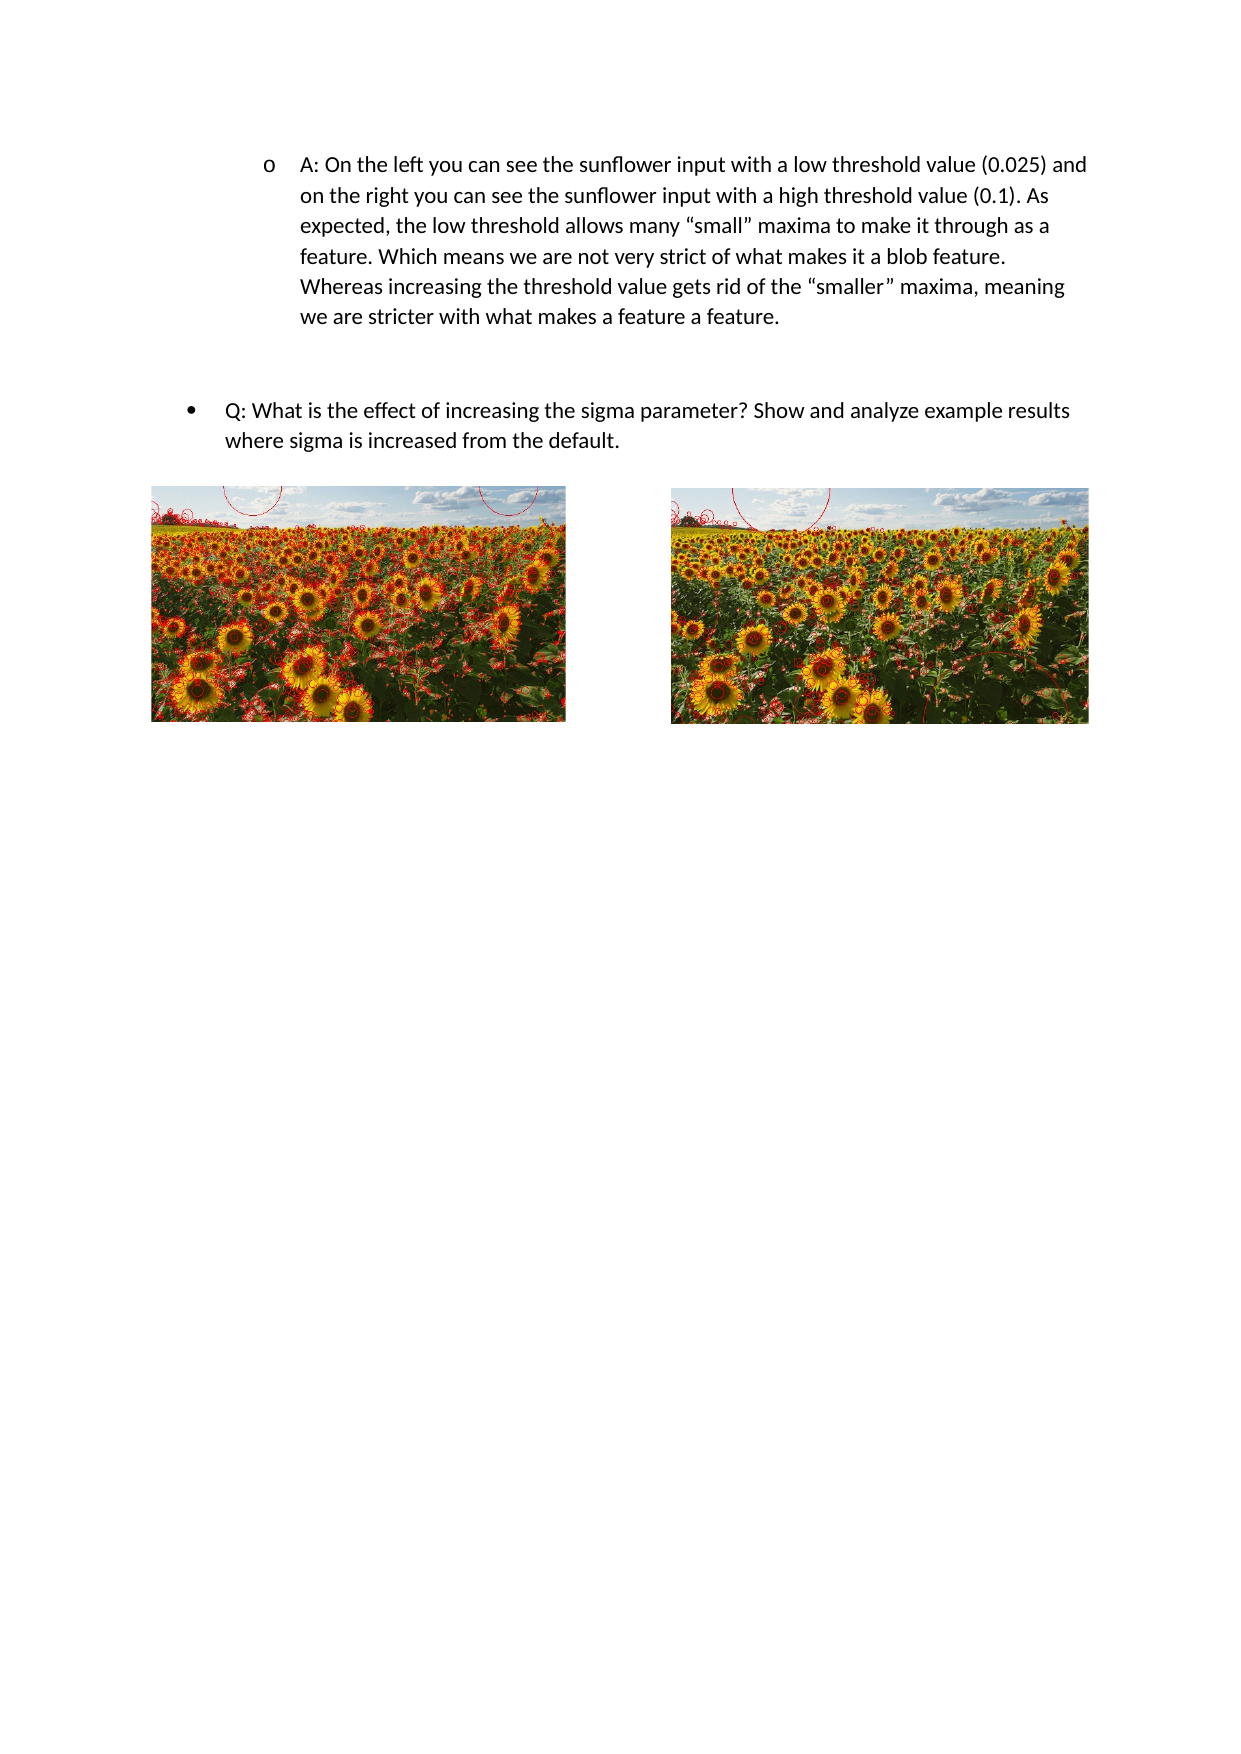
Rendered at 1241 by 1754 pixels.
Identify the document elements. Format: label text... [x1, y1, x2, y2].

picture [669, 488, 1088, 723]
list A: On the left you can see the sunflower input with a low threshold value (0.025) and on the right you can see the sunflower input with a high threshold value (0.1). As expected, the low threshold allows many “small” maxima to make it through as a feature. Which means we are not very strict of what makes it a blob feature. Whereas increasing the threshold value gets rid of the “smaller” maxima, meaning we are stricter with what makes a feature a feature. [262, 150, 1090, 330]
picture [150, 486, 565, 721]
list Q: What is the effect of increasing the sigma parameter? Show and analyze example results where sigma is increased from the default. [187, 396, 1090, 454]
